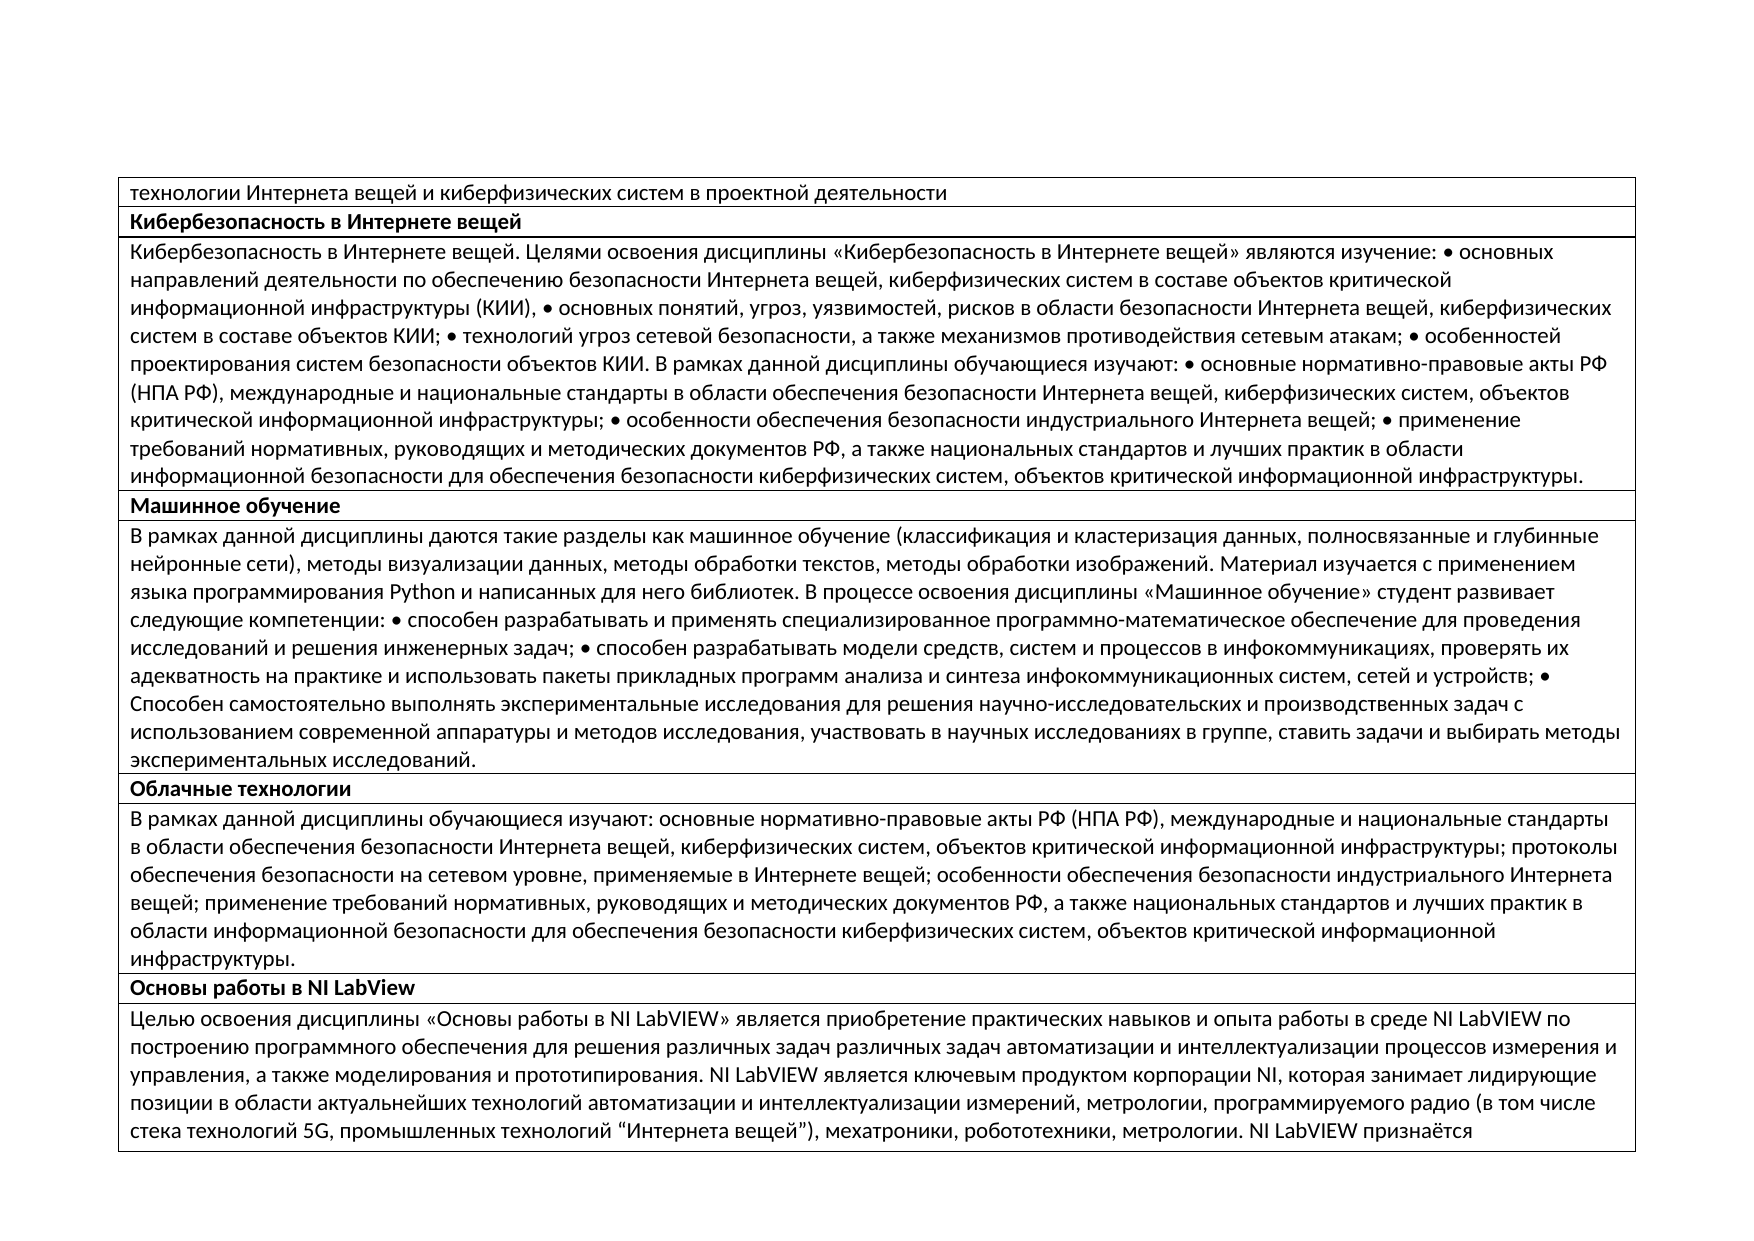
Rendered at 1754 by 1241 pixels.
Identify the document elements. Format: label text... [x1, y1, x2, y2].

table_cell Машинное обучение [119, 491, 1635, 520]
table_cell Облачные технологии [119, 774, 1635, 803]
table_cell Основы работы в NI LabView [119, 974, 1635, 1003]
table_cell В рамках данной дисциплины обучающиеся изучают: основные нормативно-правовые акты РФ (НПА РФ), международные и национальные стандарты в области обеспечения безопасности Интернета вещей, киберфизических систем, объектов критической информационной инфраструктуры; протоколы обеспечения безопасности на сетевом уровне, применяемые в Интернете вещей; особенности обеспечения безопасности индустриального Интернета вещей; применение требований нормативных, руководящих и методических документов РФ, а также национальных стандартов и лучших практик в области информационной безопасности для обеспечения безопасности киберфизических систем, объектов критической информационной инфраструктуры. [119, 804, 1635, 972]
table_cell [119, 178, 1635, 206]
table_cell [119, 1004, 1635, 1151]
table_cell Кибербезопасность в Интернете вещей. Целями освоения дисциплины «Кибербезопасность в Интернете вещей» являются изучение: • основных направлений деятельности по обеспечению безопасности Интернета вещей, киберфизических систем в составе объектов критической информационной инфраструктуры (КИИ), • основных понятий, угроз, уязвимостей, рисков в области безопасности Интернета вещей, киберфизических систем в составе объектов КИИ; • технологий угроз сетевой безопасности, а также механизмов противодействия сетевым атакам; • особенностей проектирования систем безопасности объектов КИИ. В рамках данной дисциплины обучающиеся изучают: • основные нормативно-правовые акты РФ (НПА РФ), международные и национальные стандарты в области обеспечения безопасности Интернета вещей, киберфизических систем, объектов критической информационной инфраструктуры; • особенности обеспечения безопасности индустриального Интернета вещей; • применение требований нормативных, руководящих и методических документов РФ, а также национальных стандартов и лучших практик в области информационной безопасности для обеспечения безопасности киберфизических систем, объектов критической информационной инфраструктуры. [119, 238, 1635, 490]
table_cell В рамках данной дисциплины даются такие разделы как машинное обучение (классификация и кластеризация данных, полносвязанные и глубинные нейронные сети), методы визуализации данных, методы обработки текстов, методы обработки изображений. Материал изучается с применением языка программирования Python и написанных для него библиотек. В процессе освоения дисциплины «Машинное обучение» студент развивает следующие компетенции: • способен разрабатывать и применять специализированное программно-математическое обеспечение для проведения исследований и решения инженерных задач; • способен разрабатывать модели средств, систем и процессов в инфокоммуникациях, проверять их адекватность на практике и использовать пакеты прикладных программ анализа и синтеза инфокоммуникационных систем, сетей и устройств; • Способен самостоятельно выполнять экспериментальные исследования для решения научно-исследовательских и производственных задач с использованием современной аппаратуры и методов исследования, участвовать в научных исследованиях в группе, ставить задачи и выбирать методы экспериментальных исследований. [119, 521, 1635, 773]
table_cell Кибербезопасность в Интернете вещей [119, 207, 1635, 236]
